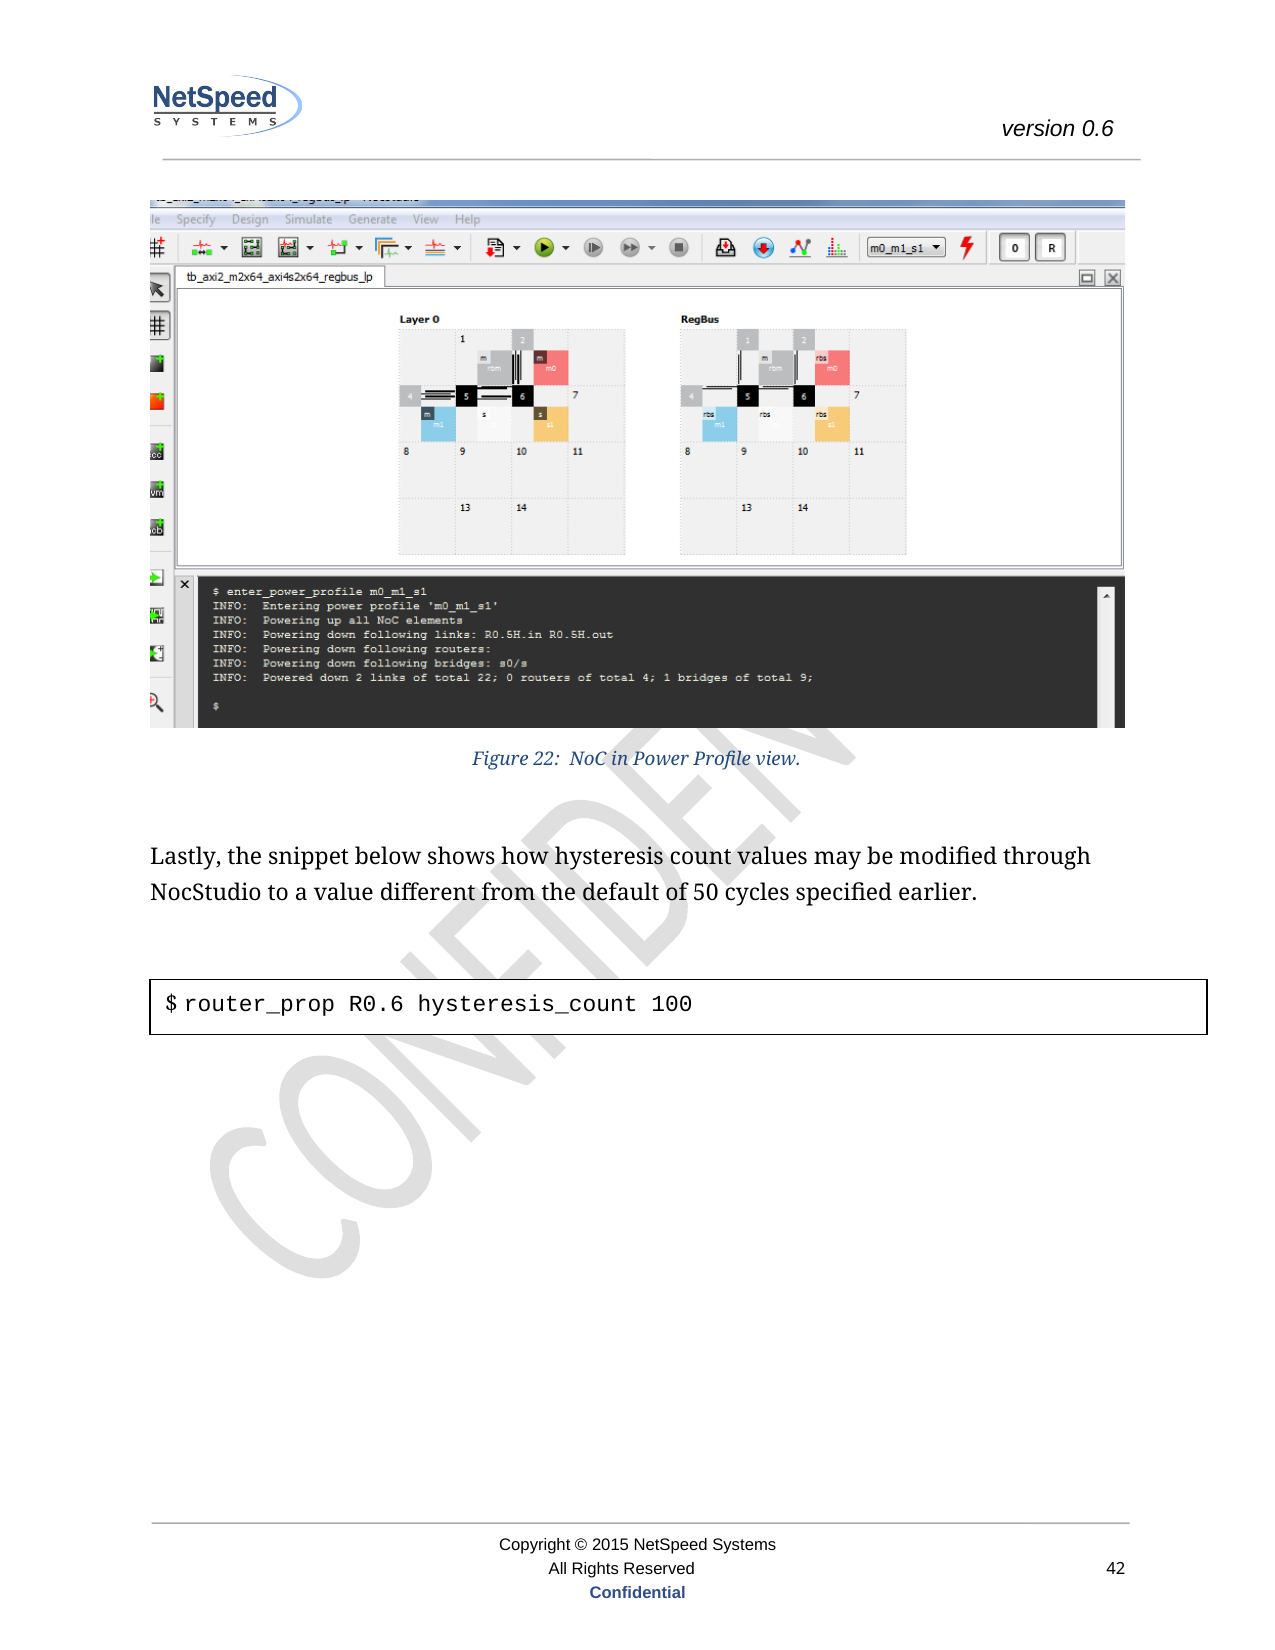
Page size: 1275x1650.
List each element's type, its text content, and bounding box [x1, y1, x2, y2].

picture [150, 75, 303, 137]
picture [150, 200, 1125, 728]
text Lastly, the snippet below shows how hysteresis count values may be modified through NocStudio to a value different from the default of 50 cycles specified earlier. [150, 839, 1125, 907]
text Figure 22: NoC in Power Profile view. [150, 745, 1125, 770]
